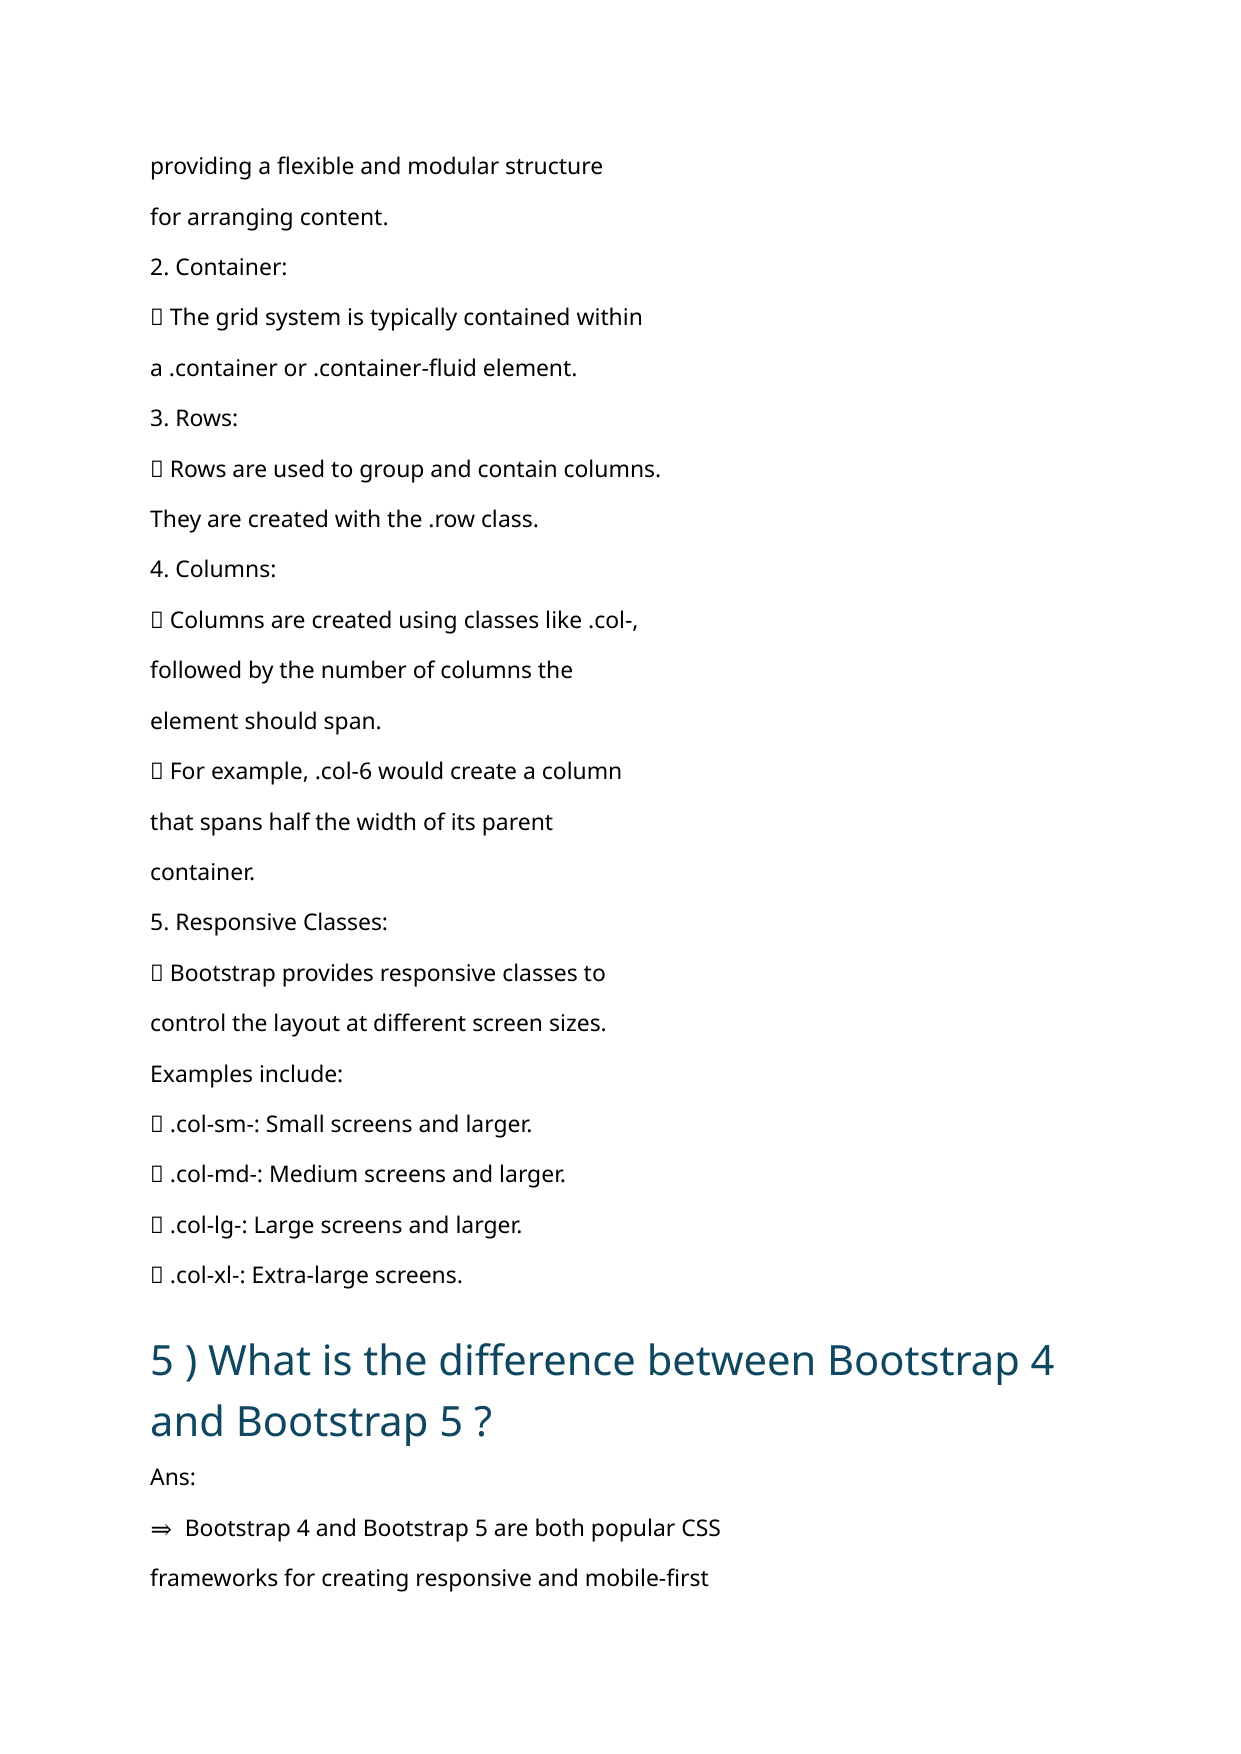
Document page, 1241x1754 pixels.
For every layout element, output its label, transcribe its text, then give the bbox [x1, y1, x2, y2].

text providing a flexible and modular structure [150, 150, 1090, 181]
text  Bootstrap provides responsive classes to [150, 957, 1090, 988]
text  .col-xl-: Extra-large screens. [150, 1259, 1090, 1290]
text a .container or .container-fluid element. [150, 352, 1090, 383]
text Examples include: [150, 1057, 1090, 1089]
text  .col-md-: Medium screens and larger. [150, 1158, 1090, 1189]
text  Columns are created using classes like .col-, [150, 604, 1090, 635]
text  Rows are used to group and contain columns. [150, 452, 1090, 484]
text  .col-lg-: Large screens and larger. [150, 1209, 1090, 1240]
text that spans half the width of its parent [150, 805, 1090, 837]
text 5. Responsive Classes: [150, 906, 1090, 937]
text element should span. [150, 704, 1090, 736]
subtitle 5 ) What is the difference between Bootstrap 4 and Bootstrap 5 ? [150, 1330, 1090, 1448]
text container. [150, 856, 1090, 887]
text  The grid system is typically contained within [150, 301, 1090, 332]
text frameworks for creating responsive and mobile-first [150, 1562, 1090, 1593]
text Ans: [150, 1461, 1090, 1492]
text 4. Columns: [150, 553, 1090, 584]
text 3. Rows: [150, 402, 1090, 433]
text for arranging content. [150, 200, 1090, 232]
text control the layout at different screen sizes. [150, 1007, 1090, 1038]
text 2. Container: [150, 251, 1090, 282]
text  For example, .col-6 would create a column [150, 755, 1090, 786]
text They are created with the .row class. [150, 503, 1090, 534]
text ⇒ Bootstrap 4 and Bootstrap 5 are both popular CSS [150, 1512, 1090, 1543]
text followed by the number of columns the [150, 654, 1090, 685]
text  .col-sm-: Small screens and larger. [150, 1108, 1090, 1139]
